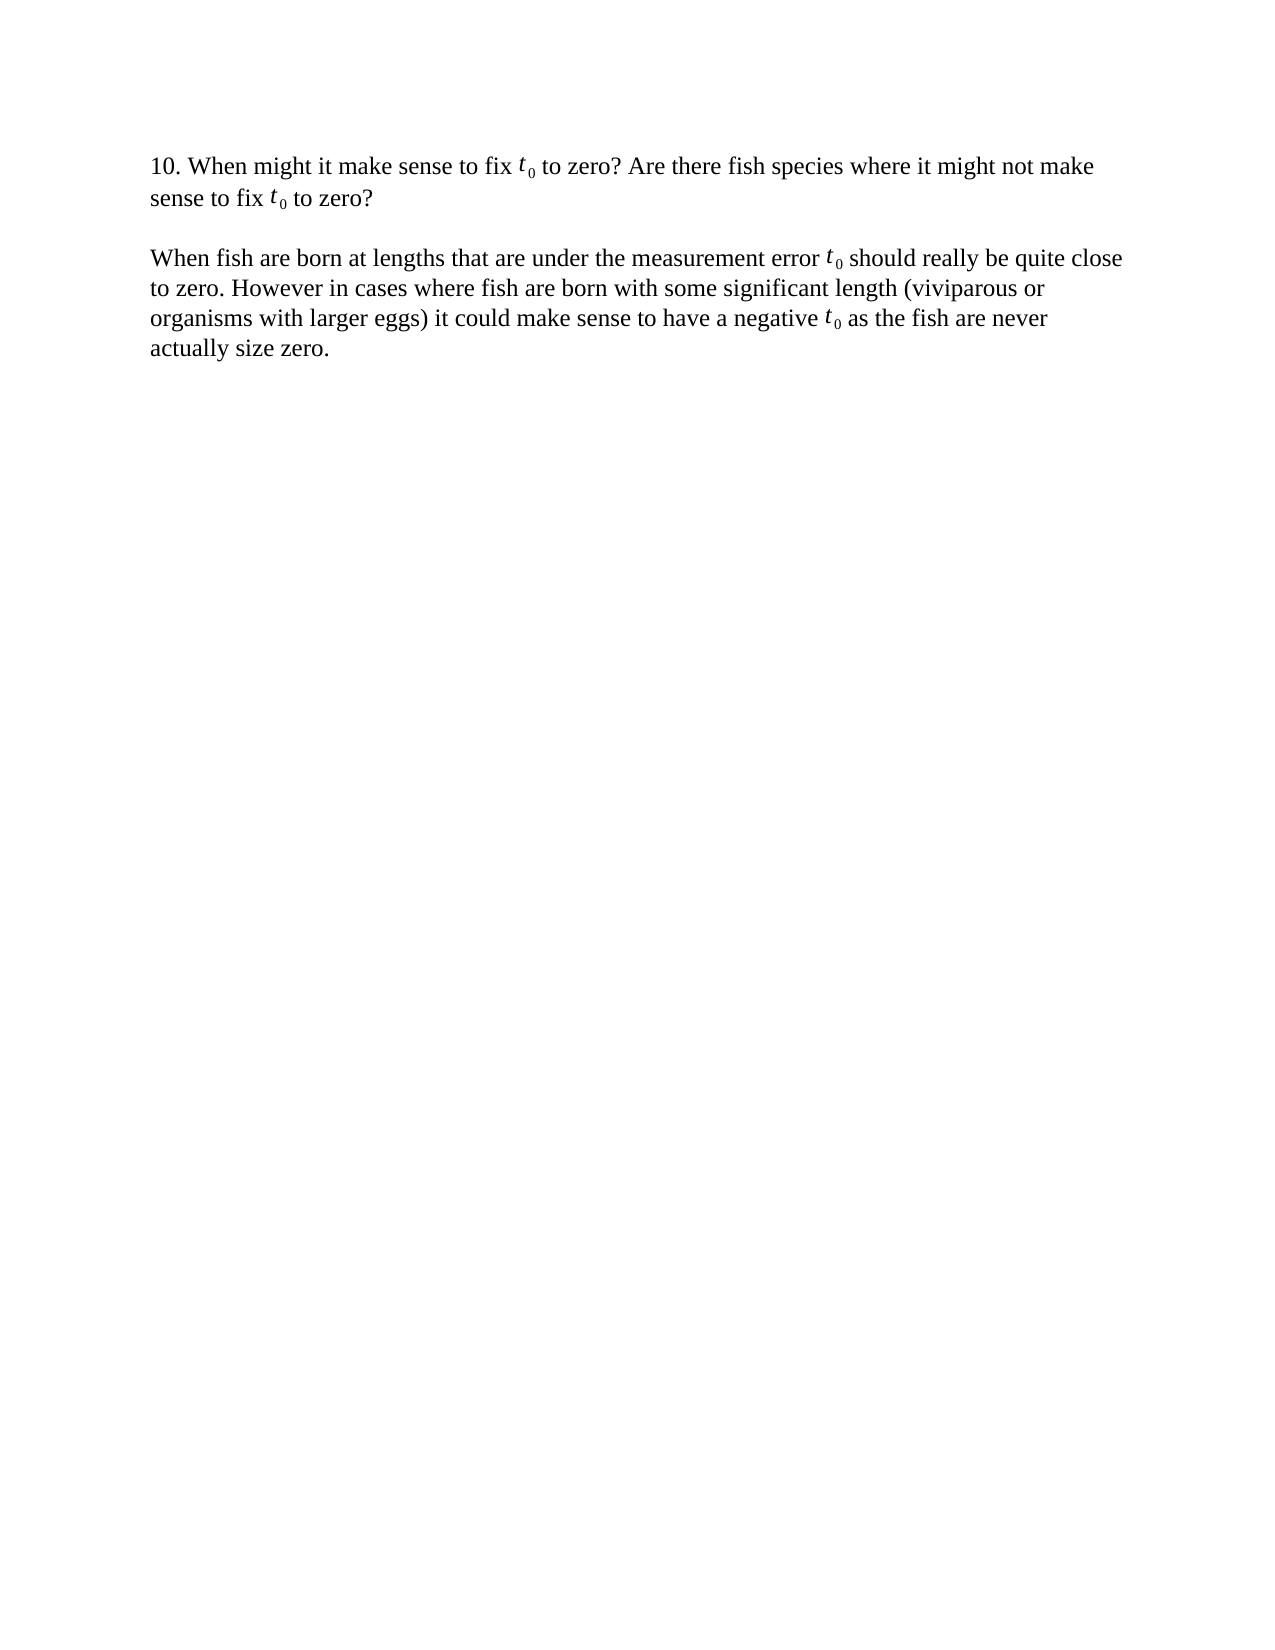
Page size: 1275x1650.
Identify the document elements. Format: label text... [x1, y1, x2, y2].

text When fish are born at lengths that are under the measurement error should really be quite close to zero. However in cases where fish are born with some significant length (viviparous or organisms with larger eggs) it could make sense to have a negative as the fish are never actually size zero. [150, 241, 1125, 362]
text 10. When might it make sense to fix to zero? Are there fish species where it might not make sense to fix to zero? [150, 150, 1125, 213]
